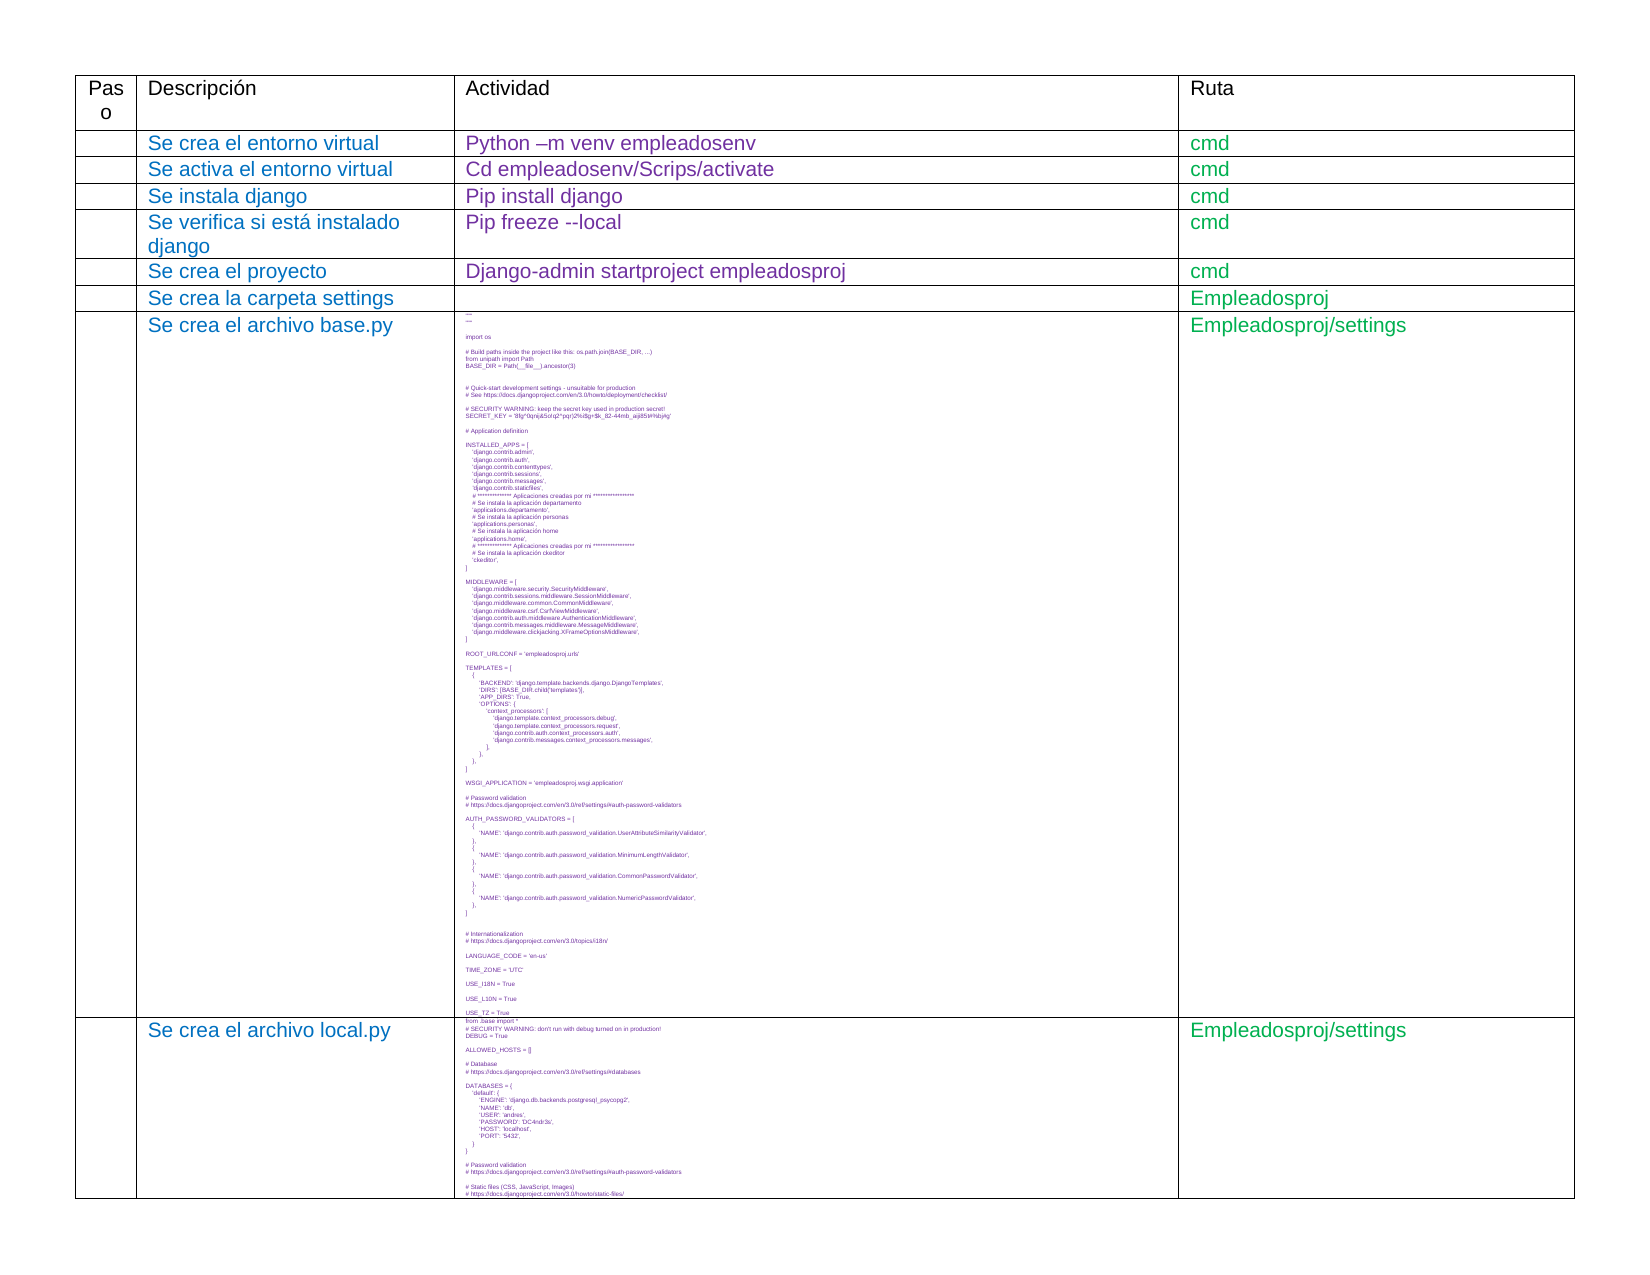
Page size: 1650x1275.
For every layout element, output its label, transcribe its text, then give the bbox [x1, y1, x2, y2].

table_cell Cd empleadosenv/Scrips/activate [455, 157, 1178, 183]
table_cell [455, 1018, 1178, 1198]
table_cell cmd [1179, 131, 1574, 156]
table_cell [76, 210, 136, 258]
table_cell [76, 157, 136, 183]
table_cell """ """ import os # Build paths inside the project like this: os.path.join(BASE_DIR, ...) from unipath import Path BASE_DIR = Path(__file__).ancestor(3) # Quick-start development settings - unsuitable for production # See https://docs.djangoproject.com/en/3.0/howto/deployment/checklist/ # SECURITY WARNING: keep the secret key used in production secret! SECRET_KEY = '8fg^0qnij&5o!q2^pqr)2%i$g+$k_82-44mb_aiji85t#%bj#g' # Application definition INSTALLED_APPS = [ 'django.contrib.admin', 'django.contrib.auth', 'django.contrib.contenttypes', 'django.contrib.sessions', 'django.contrib.messages', 'django.contrib.staticfiles', # ************** Aplicaciones creadas por mi ***************** # Se instala la aplicación departamento 'applications.departamento', # Se instala la aplicación personas 'applications.personas', # Se instala la aplicación home 'applications.home', # ************** Aplicaciones creadas por mi ***************** # Se instala la aplicación ckeditor 'ckeditor', ] MIDDLEWARE = [ 'django.middleware.security.SecurityMiddleware', 'django.contrib.sessions.middleware.SessionMiddleware', 'django.middleware.common.CommonMiddleware', 'django.middleware.csrf.CsrfViewMiddleware', 'django.contrib.auth.middleware.AuthenticationMiddleware', 'django.contrib.messages.middleware.MessageMiddleware', 'django.middleware.clickjacking.XFrameOptionsMiddleware', ] ROOT_URLCONF = 'empleadosproj.urls' TEMPLATES = [ { 'BACKEND': 'django.template.backends.django.DjangoTemplates', 'DIRS': [BASE_DIR.child('templates')], 'APP_DIRS': True, 'OPTIONS': { 'context_processors': [ 'django.template.context_processors.debug', 'django.template.context_processors.request', 'django.contrib.auth.context_processors.auth', 'django.contrib.messages.context_processors.messages', ], }, }, ] WSGI_APPLICATION = 'empleadosproj.wsgi.application' # Password validation # https://docs.djangoproject.com/en/3.0/ref/settings/#auth-password-validators AUTH_PASSWORD_VALIDATORS = [ { 'NAME': 'django.contrib.auth.password_validation.UserAttributeSimilarityValidator', }, { 'NAME': 'django.contrib.auth.password_validation.MinimumLengthValidator', }, { 'NAME': 'django.contrib.auth.password_validation.CommonPasswordValidator', }, { 'NAME': 'django.contrib.auth.password_validation.NumericPasswordValidator', }, ] # Internationalization # https://docs.djangoproject.com/en/3.0/topics/i18n/ LANGUAGE_CODE = 'en-us' TIME_ZONE = 'UTC' USE_I18N = True USE_L10N = True USE_TZ = True [455, 312, 1178, 1017]
table_header Paso [76, 76, 136, 130]
table_cell [76, 1018, 136, 1198]
table_header Descripción [137, 76, 454, 130]
table_cell [76, 184, 136, 209]
table_cell Se crea la carpeta settings [137, 286, 454, 311]
table_cell [76, 312, 136, 1017]
table_cell [455, 286, 1178, 311]
table_cell Empleadosproj [1179, 286, 1574, 311]
table_cell Django-admin startproject empleadosproj [455, 259, 1178, 285]
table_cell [137, 1018, 454, 1198]
table_cell Pip install django [455, 184, 1178, 209]
table_cell [76, 286, 136, 311]
table_header Actividad [455, 76, 1178, 130]
table_cell [76, 259, 136, 285]
table_cell Se instala django [137, 184, 454, 209]
table_cell cmd [1179, 184, 1574, 209]
table_cell Pip freeze --local [455, 210, 1178, 258]
table_cell cmd [1179, 210, 1574, 258]
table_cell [1179, 1018, 1574, 1198]
table_cell Se crea el archivo base.py [137, 312, 454, 1017]
table_cell Se activa el entorno virtual [137, 157, 454, 183]
table_header Ruta [1179, 76, 1574, 130]
table_cell cmd [1179, 157, 1574, 183]
table_cell Python –m venv empleadosenv [455, 131, 1178, 156]
table_cell [76, 131, 136, 156]
table_cell Se verifica si está instalado django [137, 210, 454, 258]
table_cell cmd [1179, 259, 1574, 285]
table_cell Empleadosproj/settings [1179, 312, 1574, 1017]
table_cell Se crea el entorno virtual [137, 131, 454, 156]
table_cell Se crea el proyecto [137, 259, 454, 285]
